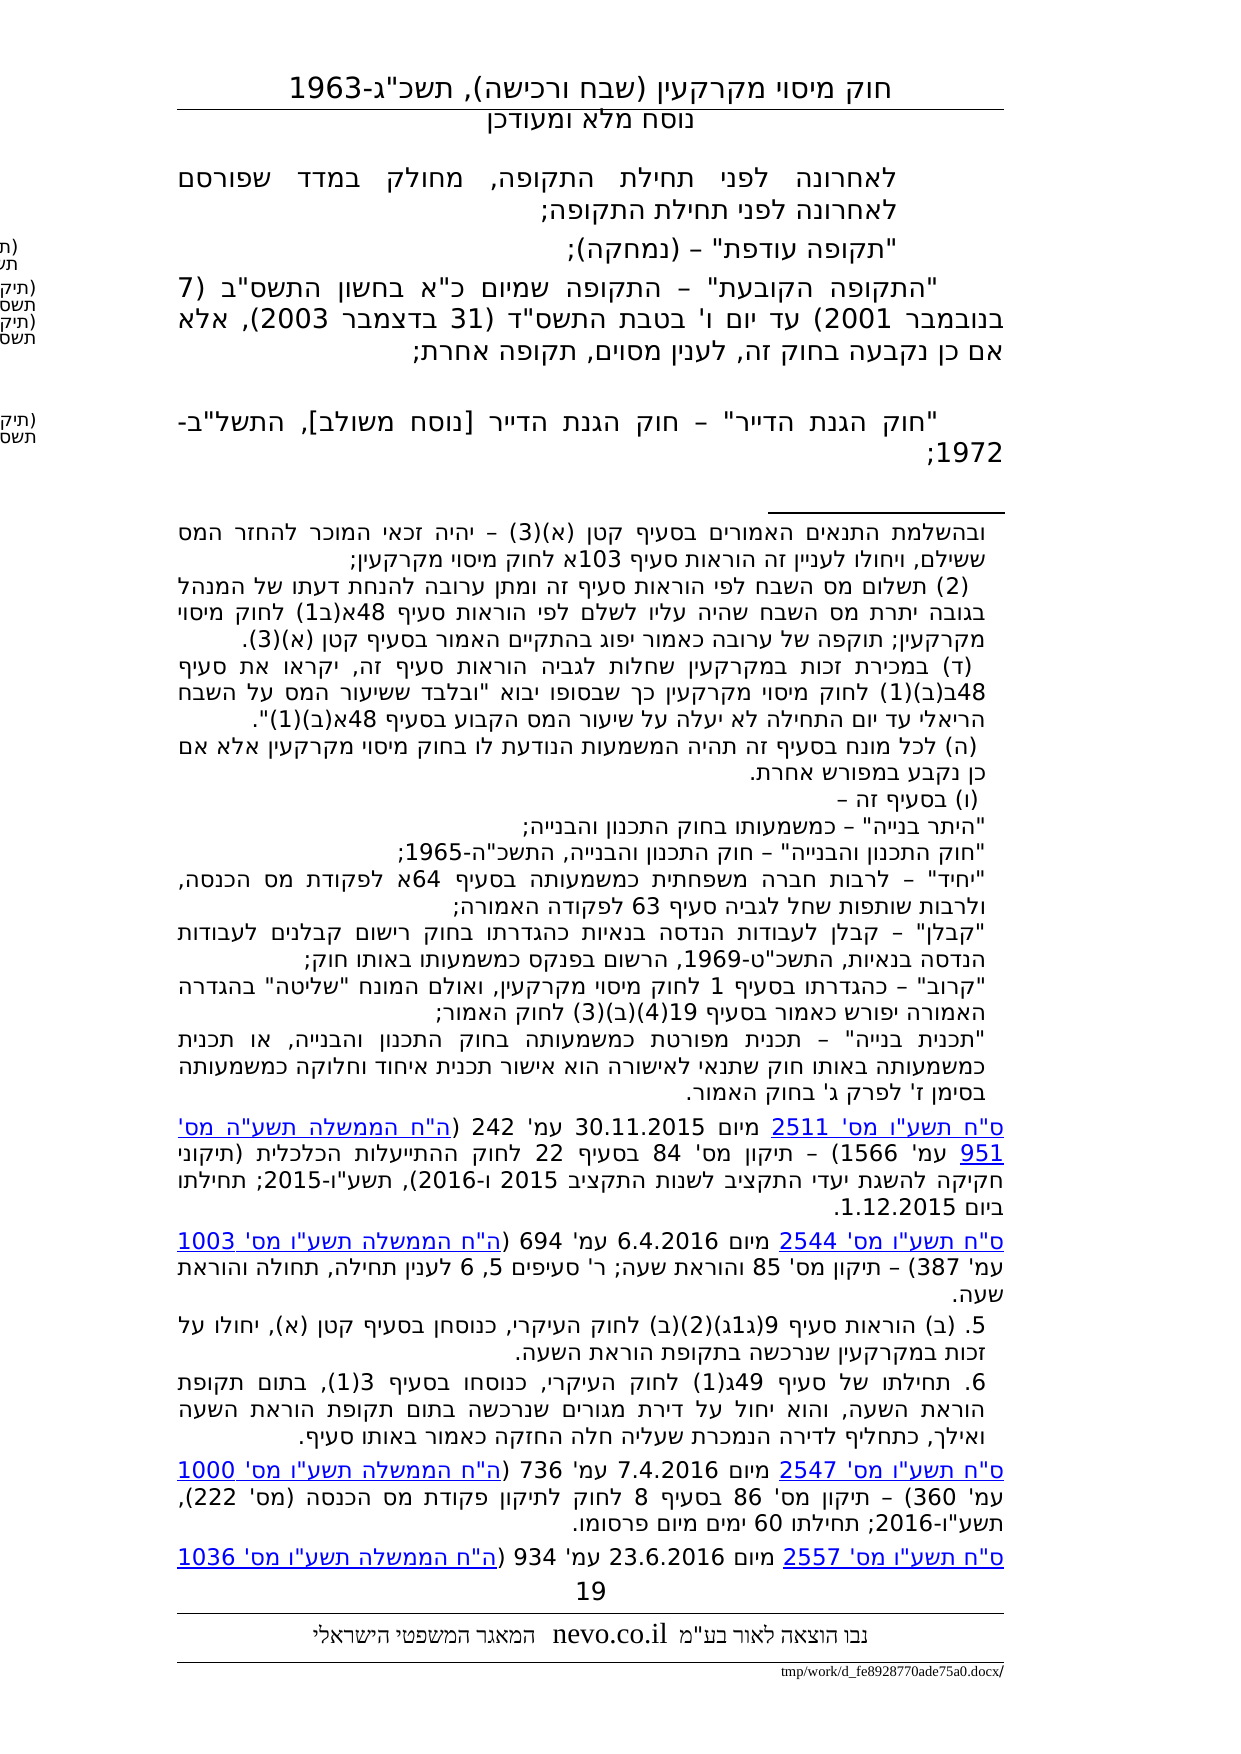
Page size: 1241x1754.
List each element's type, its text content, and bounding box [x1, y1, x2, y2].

text "התקופה הקובעת" – התקופה שמיום כ"א בחשון התשס"ב (7 בנובמבר 2001) עד יום ו' בטבת התשס"ד (31 בדצמבר 2003), אלא אם כן נקבעה בחוק זה, לענין מסוים, תקופה אחרת; [177, 272, 1004, 367]
text "שיעור עליית המדד", בתקופה פלונית – ההפרש בין המדד שהתפרסם לאחרונה לפני סוף התקופה לבין המדד שפורסם לאחרונה לפני תחילת התקופה, מחולק במדד שפורסם לאחרונה לפני תחילת התקופה; [177, 162, 898, 226]
text "תקופה עודפת" – (נמחקה); [177, 233, 898, 264]
text "חוק הגנת הדייר" – חוק הגנת הדייר [נוסח משולב], התשל"ב-1972; [177, 406, 1004, 469]
